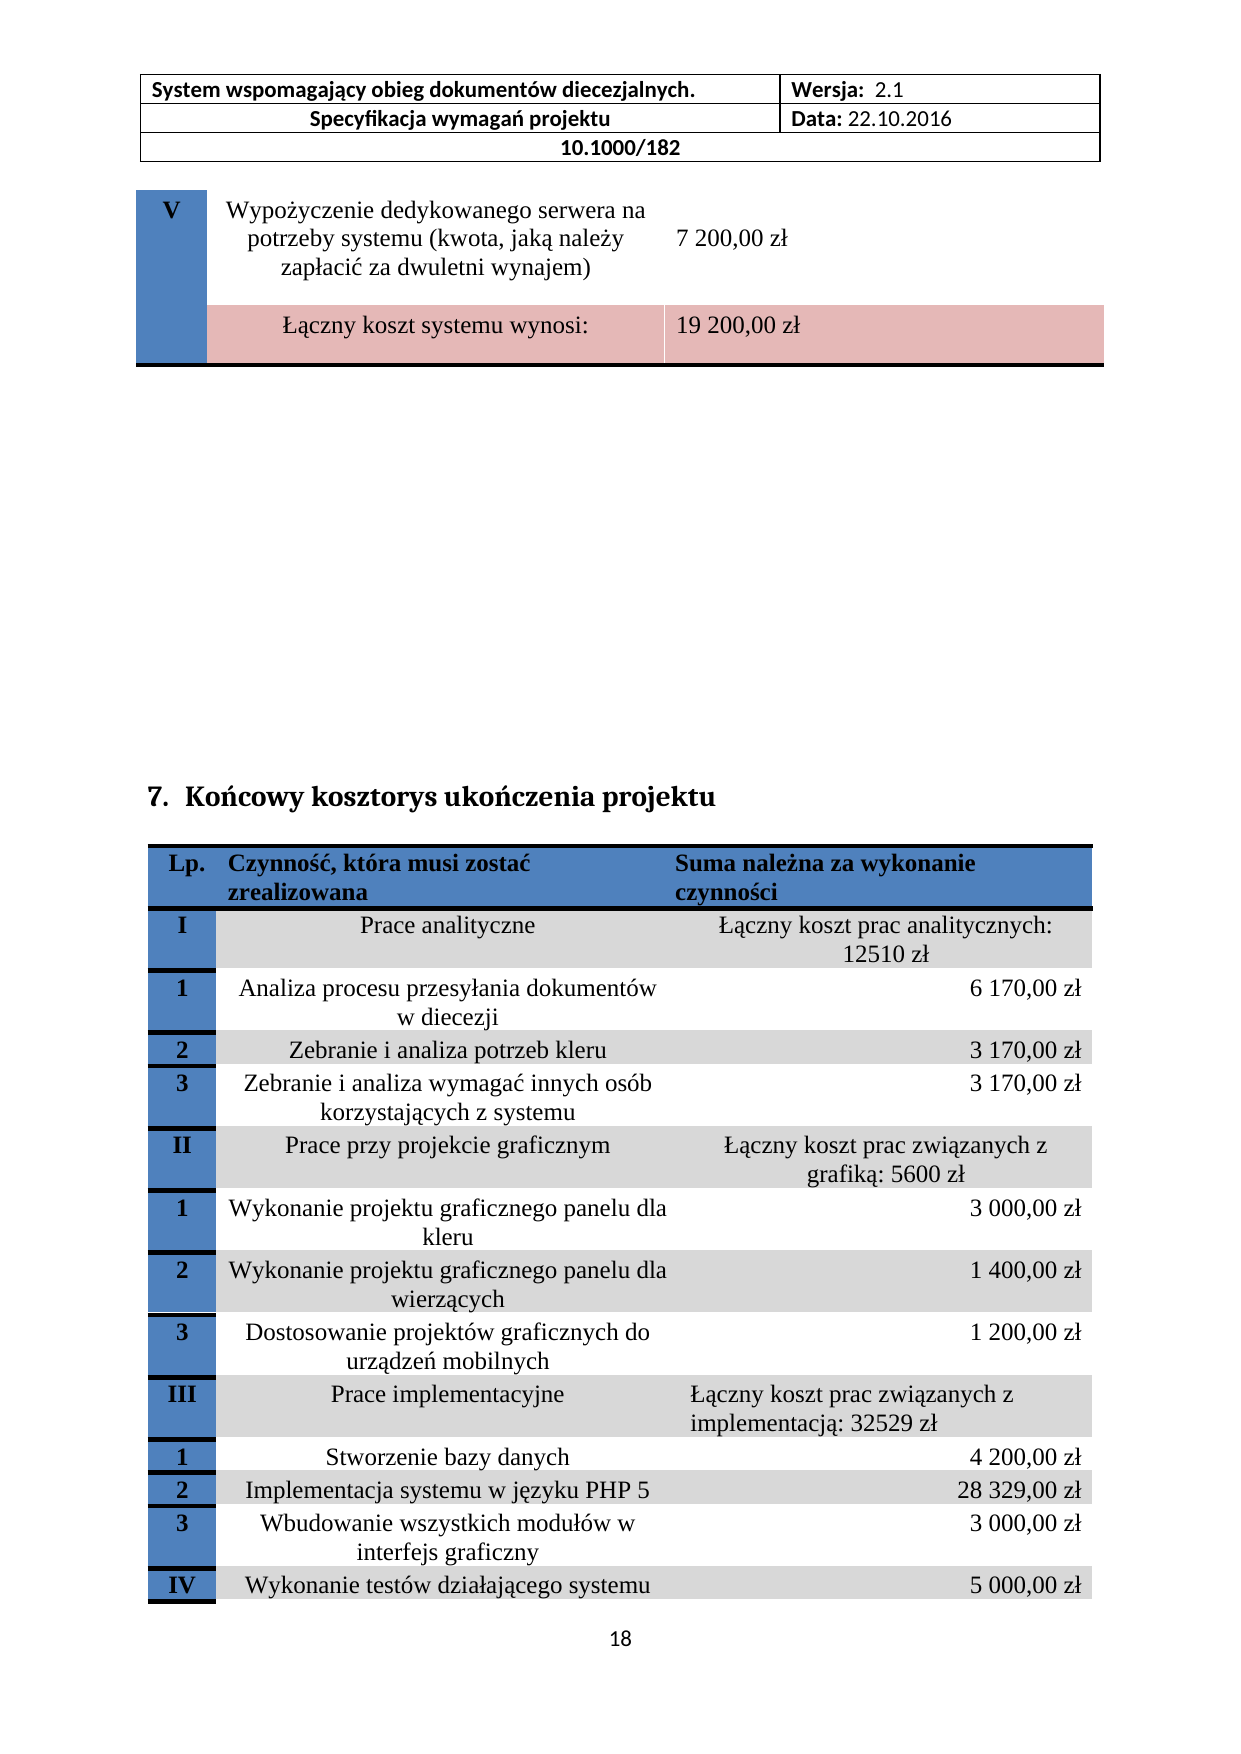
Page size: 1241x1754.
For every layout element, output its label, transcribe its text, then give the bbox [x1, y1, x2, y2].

table_header Czynność, która musi zostać zrealizowana [216, 848, 664, 906]
table_cell V [136, 190, 207, 305]
table_cell 1 [148, 1193, 216, 1250]
subtitle Końcowy kosztorys ukończenia projektu [148, 780, 1092, 814]
table_cell 3 170,00 zł [679, 1064, 1092, 1126]
table_cell 3 [148, 1317, 216, 1375]
table_cell 2 [148, 1035, 216, 1064]
table_cell Wypożyczenie dedykowanego serwera na potrzeby systemu (kwota, jaką należy zapłacić za dwuletni wynajem) [207, 190, 664, 305]
table_cell Łączny koszt systemu wynosi: [207, 305, 664, 363]
table_cell Wykonanie projektu graficznego panelu dla wierzących [216, 1250, 679, 1312]
table_cell 3 [148, 1508, 216, 1566]
table_cell Prace przy projekcie graficznym [216, 1126, 679, 1188]
table_cell [136, 305, 207, 363]
table_cell 7 200,00 zł [665, 190, 1104, 305]
table_cell Wbudowanie wszystkich modułów w interfejs graficzny [216, 1504, 679, 1566]
table_cell Prace analityczne [216, 911, 679, 968]
table_cell 1 200,00 zł [679, 1313, 1092, 1375]
table_cell II [148, 1131, 216, 1188]
table_cell 1 [148, 1442, 216, 1470]
table_cell Wykonanie projektu graficznego panelu dla kleru [216, 1188, 679, 1250]
table_cell 5 000,00 zł [679, 1566, 1092, 1599]
table_cell 28 329,00 zł [679, 1470, 1092, 1504]
table_cell I [148, 911, 216, 968]
table_cell Zebranie i analiza potrzeb kleru [216, 1030, 679, 1064]
table_cell 3 000,00 zł [679, 1188, 1092, 1250]
table_cell III [148, 1380, 216, 1437]
table_cell Łączny koszt prac związanych z grafiką: 5600 zł [679, 1126, 1092, 1188]
table_cell Analiza procesu przesyłania dokumentów w diecezji [216, 968, 679, 1030]
table_header Suma należna za wykonanie czynności [664, 848, 1092, 906]
table_cell Łączny koszt prac związanych z implementacją: 32529 zł [679, 1375, 1092, 1437]
table_cell Stworzenie bazy danych [216, 1437, 679, 1470]
table_cell Prace implementacyjne [216, 1375, 679, 1437]
table_cell 2 [148, 1255, 216, 1312]
table_cell 1 [148, 973, 216, 1030]
table_cell Wykonanie testów działającego systemu [216, 1566, 679, 1599]
table_header Lp. [148, 848, 216, 906]
table_cell 2 [148, 1475, 216, 1504]
table_cell 4 200,00 zł [679, 1437, 1092, 1470]
table_cell 3 000,00 zł [679, 1504, 1092, 1566]
table_cell 6 170,00 zł [679, 968, 1092, 1030]
table_cell 1 400,00 zł [679, 1250, 1092, 1312]
table_cell Łączny koszt prac analitycznych: 12510 zł [679, 911, 1092, 968]
table_cell Dostosowanie projektów graficznych do urządzeń mobilnych [216, 1313, 679, 1375]
table_cell 3 170,00 zł [679, 1030, 1092, 1064]
table_cell 3 [148, 1068, 216, 1126]
table_cell IV [148, 1571, 216, 1599]
table_cell Zebranie i analiza wymagać innych osób korzystających z systemu [216, 1064, 679, 1126]
table_cell Implementacja systemu w języku PHP 5 [216, 1470, 679, 1504]
table_cell 19 200,00 zł [665, 305, 1104, 363]
